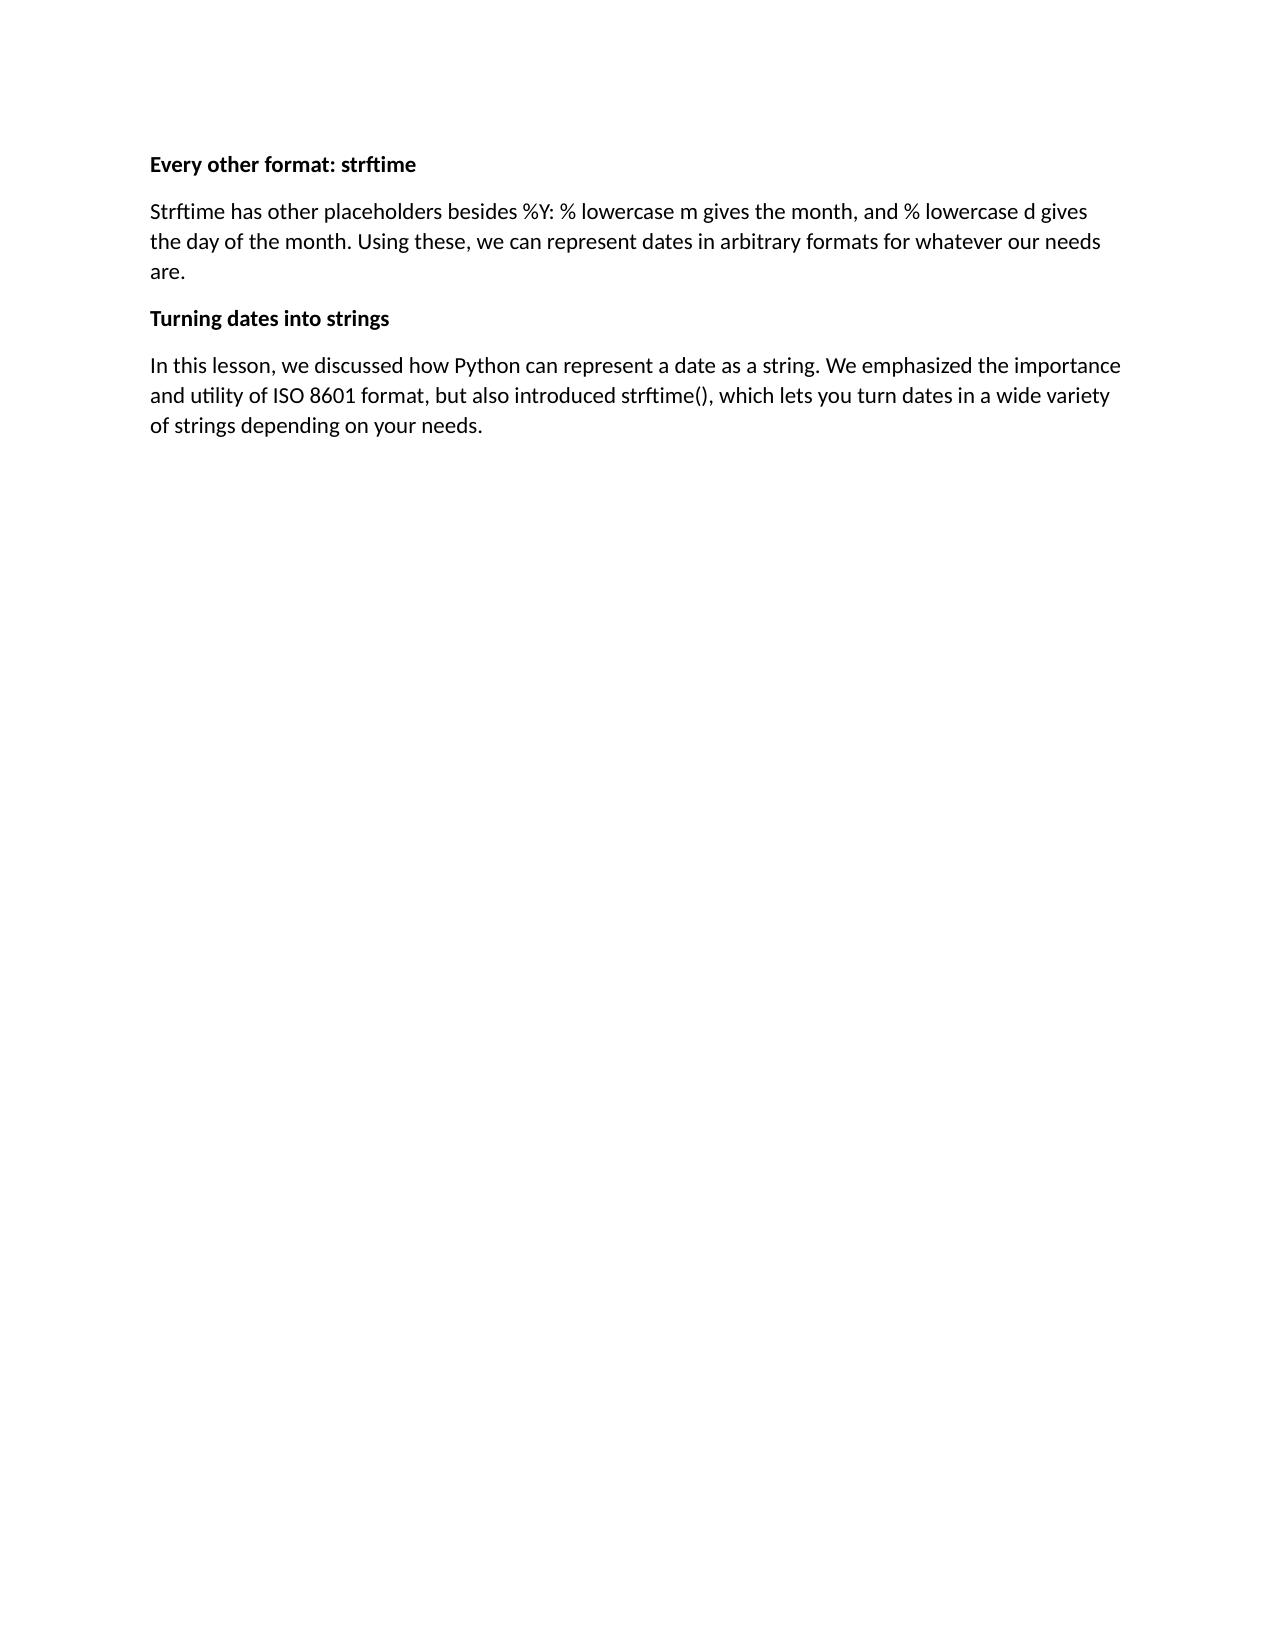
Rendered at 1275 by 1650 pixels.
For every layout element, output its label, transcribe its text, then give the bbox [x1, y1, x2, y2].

text Turning dates into strings [150, 304, 1125, 332]
text Every other format: strftime [150, 150, 1125, 178]
text In this lesson, we discussed how Python can represent a date as a string. We emphasized the importance and utility of ISO 8601 format, but also introduced strftime(), which lets you turn dates in a wide variety of strings depending on your needs. [150, 351, 1125, 439]
text Strftime has other placeholders besides %Y: % lowercase m gives the month, and % lowercase d gives the day of the month. Using these, we can represent dates in arbitrary formats for whatever our needs are. [150, 197, 1125, 285]
